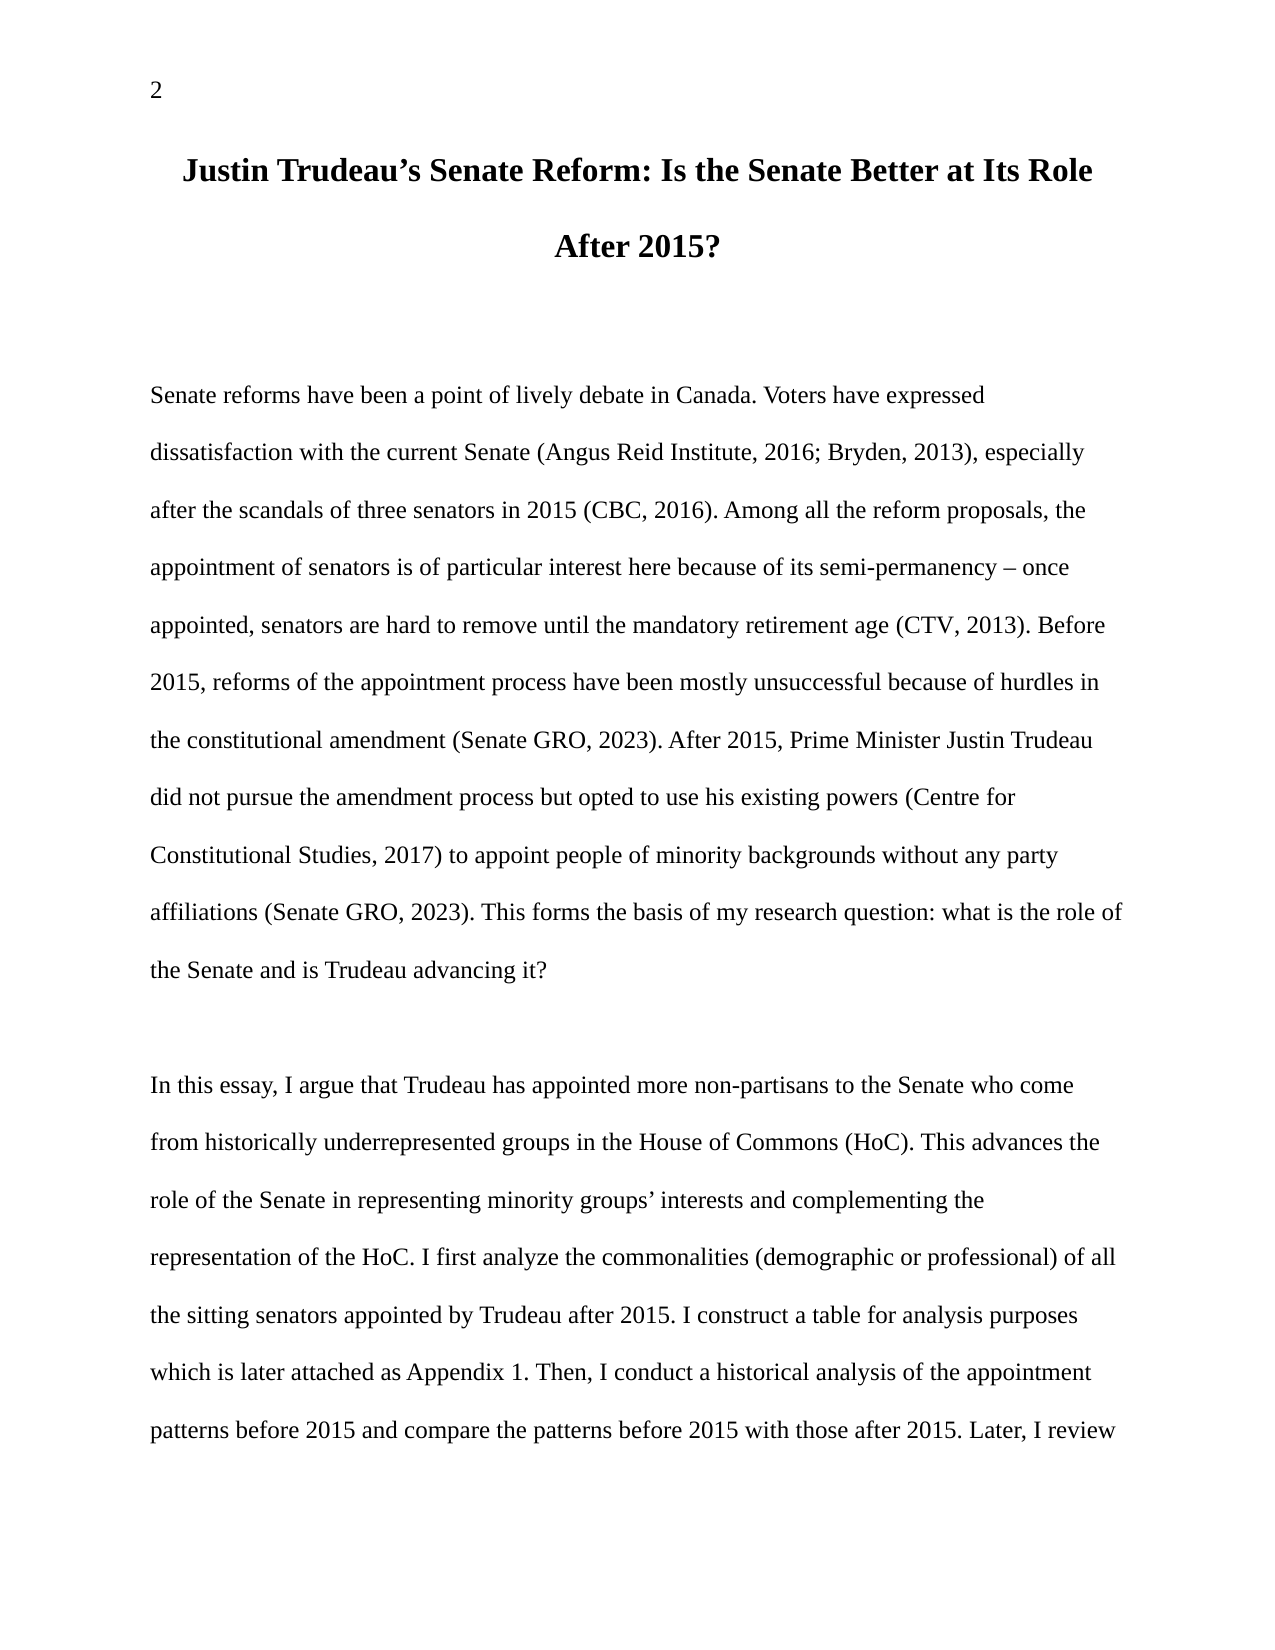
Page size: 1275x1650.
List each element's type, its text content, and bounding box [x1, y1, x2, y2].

text Justin Trudeau’s Senate Reform: Is the Senate Better at Its Role After 2015? [150, 150, 1125, 265]
text Senate reforms have been a point of lively debate in Canada. Voters have expressed dissatisfaction with the current Senate (Angus Reid Institute, 2016; Bryden, 2013), especially after the scandals of three senators in 2015 (CBC, 2016). Among all the reform proposals, the appointment of senators is of particular interest here because of its semi-permanency – once appointed, senators are hard to remove until the mandatory retirement age (CTV, 2013). Before 2015, reforms of the appointment process have been mostly unsuccessful because of hurdles in the constitutional amendment (Senate GRO, 2023). After 2015, Prime Minister Justin Trudeau did not pursue the amendment process but opted to use his existing powers (Centre for Constitutional Studies, 2017) to appoint people of minority backgrounds without any party affiliations (Senate GRO, 2023). This forms the basis of my research question: what is the role of the Senate and is Trudeau advancing it? [150, 380, 1125, 984]
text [150, 1070, 1125, 1444]
